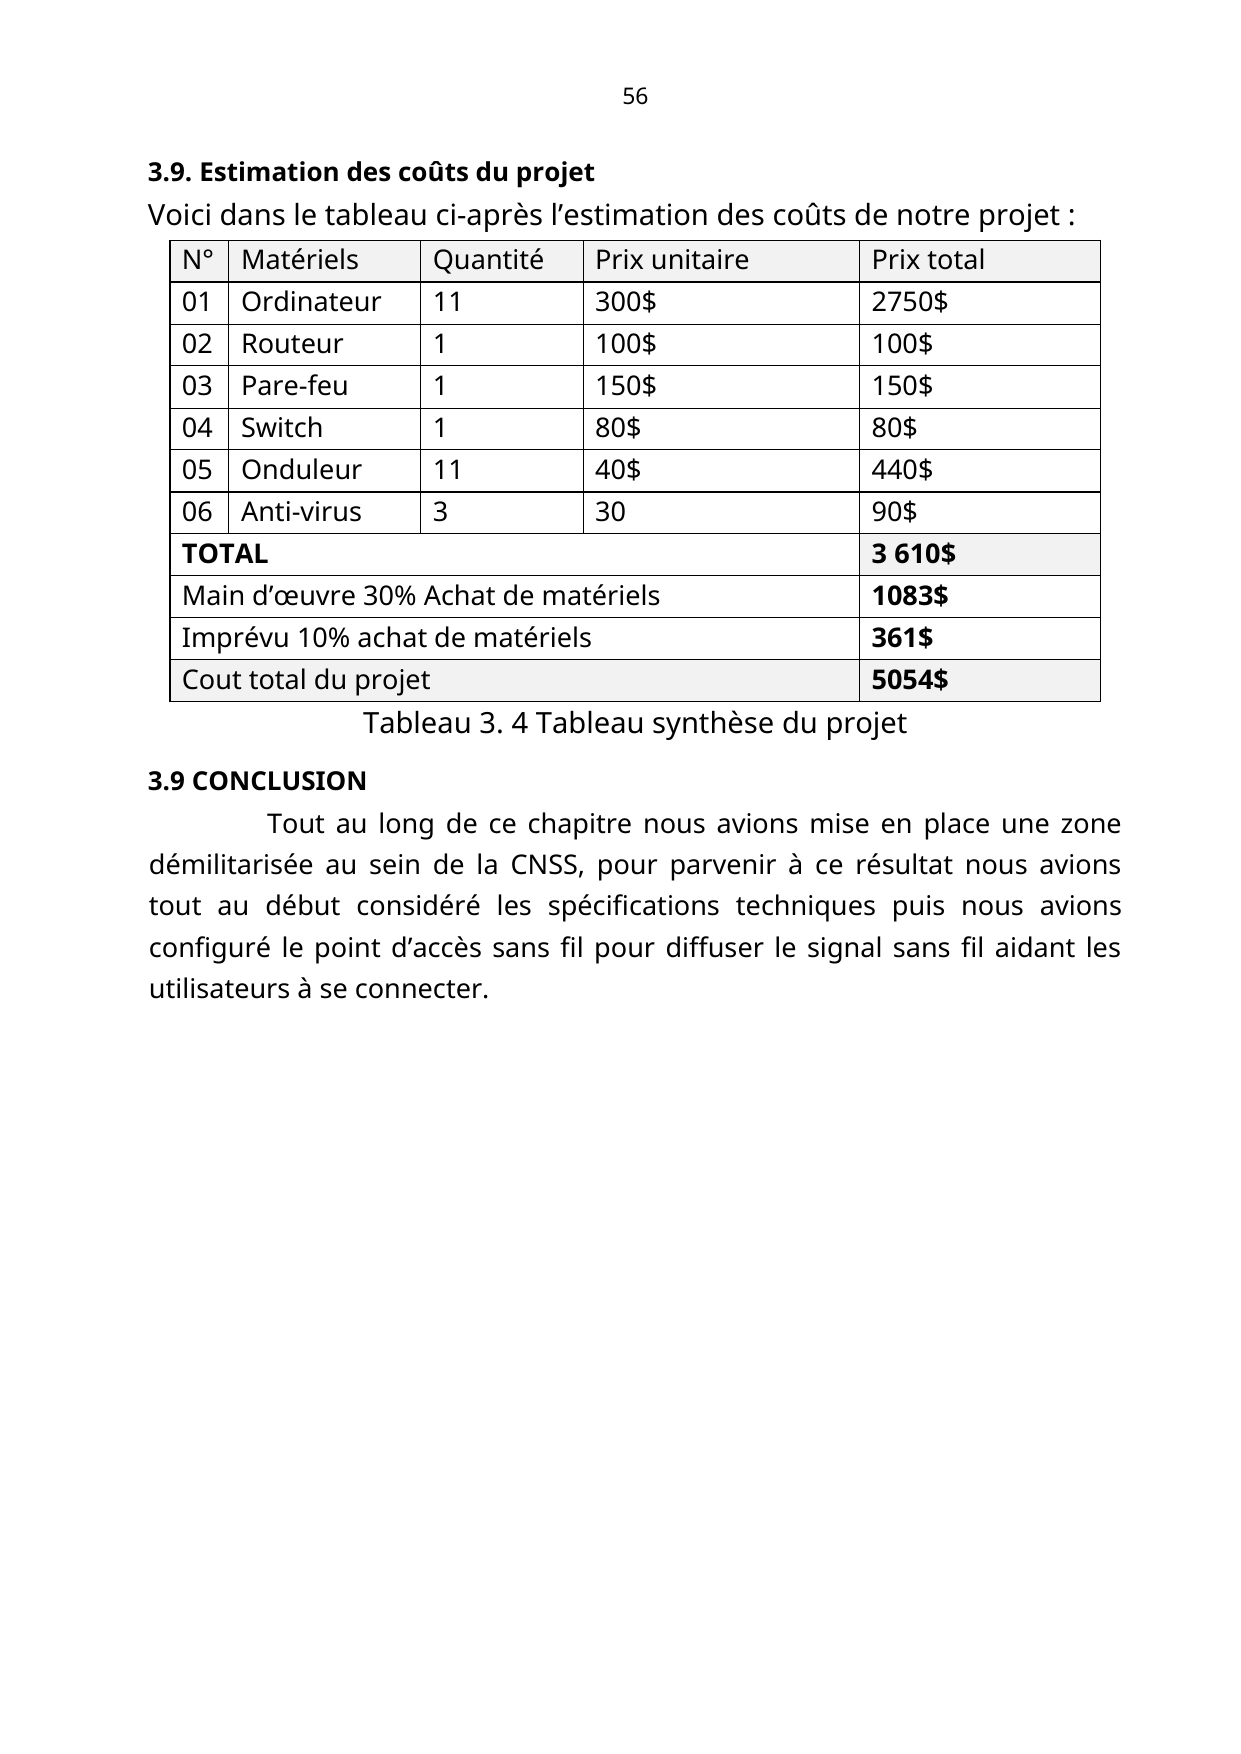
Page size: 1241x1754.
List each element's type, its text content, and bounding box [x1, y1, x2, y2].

table_cell 100$ [584, 325, 859, 365]
table_cell 80$ [860, 409, 1100, 449]
table_header N° [171, 241, 228, 281]
table_cell 440$ [860, 450, 1100, 491]
table_cell 150$ [584, 366, 859, 407]
table_cell 30 [584, 493, 859, 533]
table_cell 05 [171, 450, 228, 491]
table_cell 100$ [860, 325, 1100, 365]
table_cell Anti-virus [229, 493, 420, 533]
table_cell 90$ [860, 493, 1100, 533]
table_cell Switch [229, 409, 420, 449]
table_cell 1 [421, 325, 583, 365]
table_cell Imprévu 10% achat de matériels [171, 618, 859, 659]
table_cell 80$ [584, 409, 859, 449]
table_cell Cout total du projet [171, 660, 859, 701]
table_cell TOTAL [171, 534, 859, 575]
text Tout au long de ce chapitre nous avions mise en place une zone démilitarisée au sein de la CNSS, pour parvenir à ce résultat nous avions tout au début considéré les spécifications techniques puis nous avions configuré le point d’accès sans fil pour diffuser le signal sans fil aidant les utilisateurs à se connecter. [149, 804, 1123, 1006]
table_header Quantité [421, 241, 583, 281]
table_cell Ordinateur [229, 283, 420, 323]
text Voici dans le tableau ci-après l’estimation des coûts de notre projet : [148, 195, 1123, 234]
table_cell 04 [171, 409, 228, 449]
text Tableau 3. 4 Tableau synthèse du projet [148, 702, 1123, 742]
subtitle 3.9 CONCLUSION [148, 763, 1123, 798]
table_cell Pare-feu [229, 366, 420, 407]
table_cell 3 [421, 493, 583, 533]
subtitle 3.9. Estimation des coûts du projet [148, 153, 1123, 189]
table_cell 11 [421, 283, 583, 323]
table_cell 11 [421, 450, 583, 491]
table_cell 1 [421, 409, 583, 449]
table_cell Onduleur [229, 450, 420, 491]
table_header Prix unitaire [584, 241, 859, 281]
table_cell Routeur [229, 325, 420, 365]
table_header Prix total [860, 241, 1100, 281]
table_cell 02 [171, 325, 228, 365]
table_cell 06 [171, 493, 228, 533]
table_cell 150$ [860, 366, 1100, 407]
table_cell Main d’œuvre 30% Achat de matériels [171, 576, 859, 617]
table_cell 01 [171, 283, 228, 323]
table_cell 361$ [860, 618, 1100, 659]
table_cell 3 610$ [860, 534, 1100, 575]
table_cell 03 [171, 366, 228, 407]
table_cell 5054$ [860, 660, 1100, 701]
table_cell 1083$ [860, 576, 1100, 617]
table_cell 2750$ [860, 283, 1100, 323]
table_cell 1 [421, 366, 583, 407]
table_cell 40$ [584, 450, 859, 491]
table_cell 300$ [584, 283, 859, 323]
table_header Matériels [229, 241, 420, 281]
